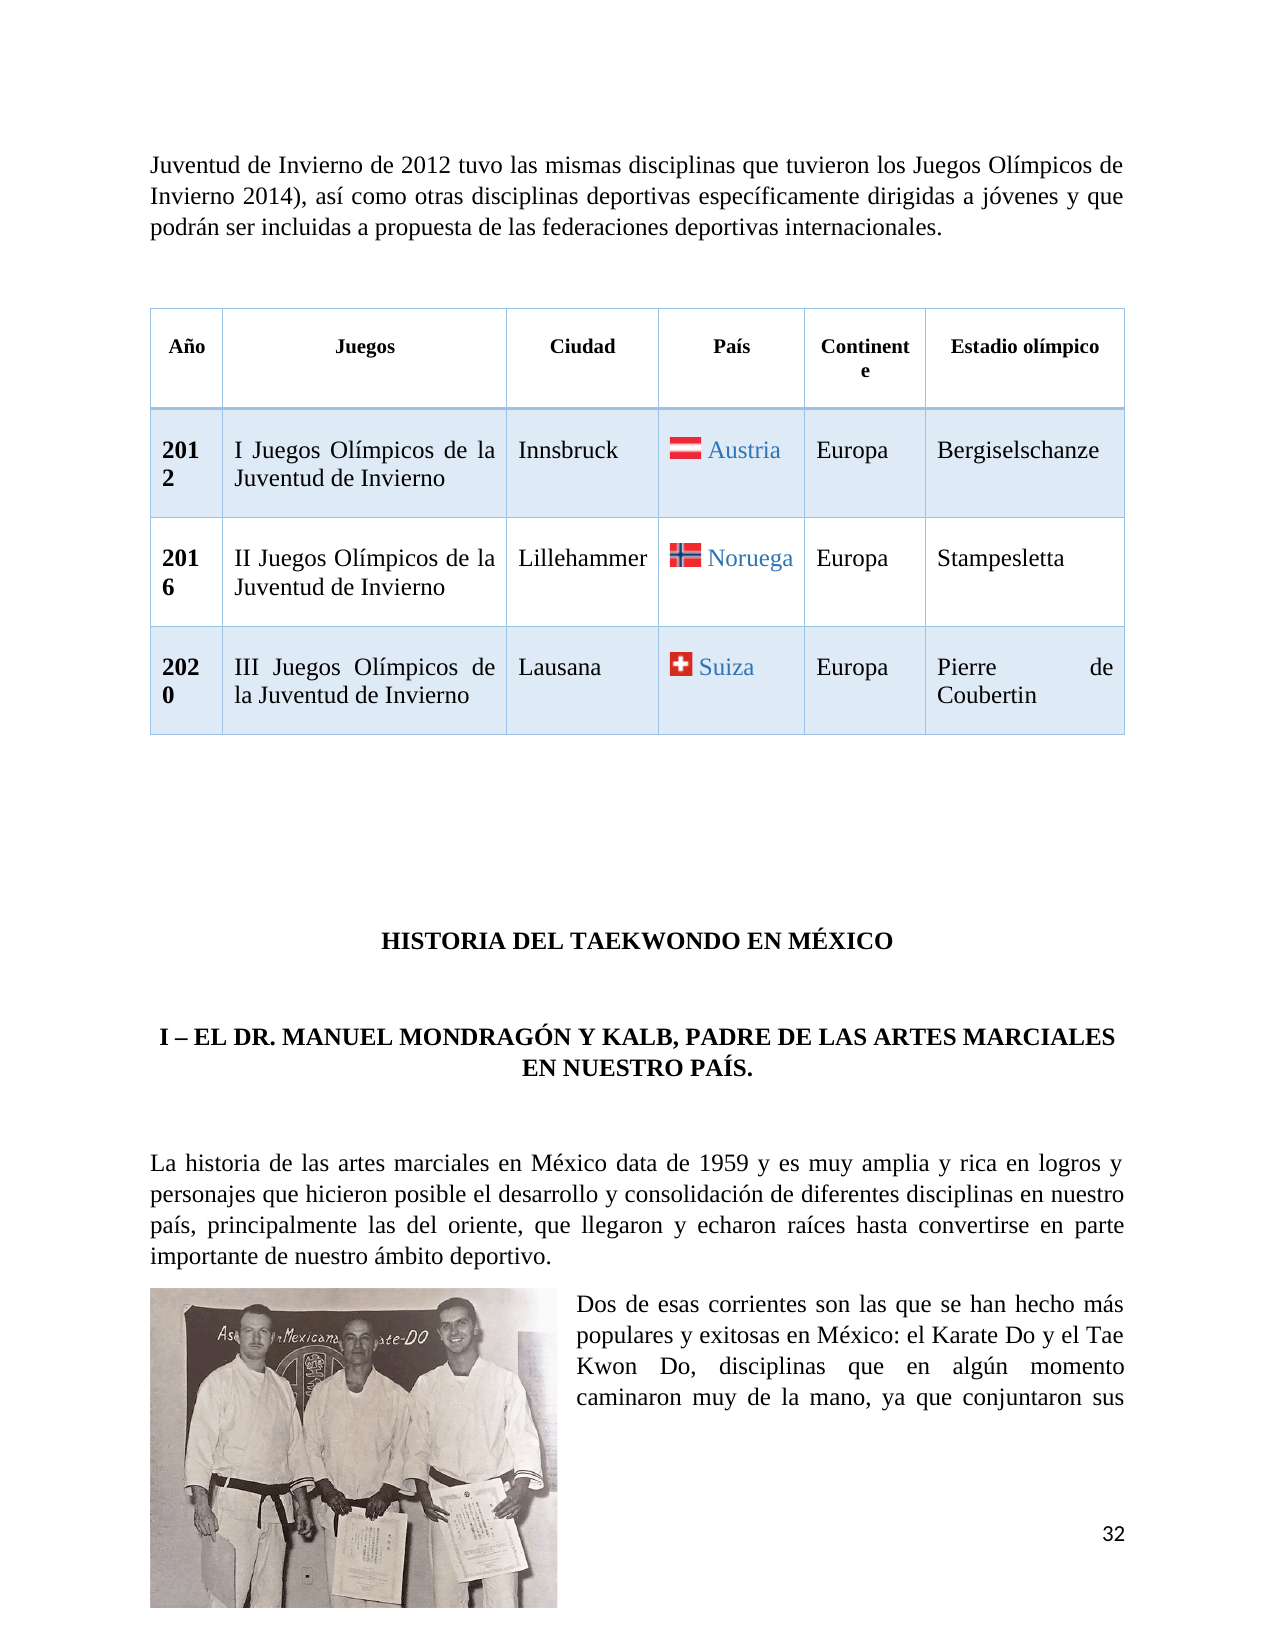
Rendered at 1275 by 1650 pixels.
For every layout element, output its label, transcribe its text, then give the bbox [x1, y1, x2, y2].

table_cell Pierre de Coubertin [926, 627, 1124, 734]
table_cell Noruega [659, 518, 804, 626]
table_cell 2020 [151, 627, 222, 734]
table_header País [659, 309, 804, 407]
table_cell Bergiselschanze [926, 410, 1124, 517]
picture [150, 1288, 558, 1608]
table_cell Europa [805, 518, 925, 626]
table_cell Lillehammer [507, 518, 658, 626]
table_cell Innsbruck [507, 410, 658, 517]
table_cell III Juegos Olímpicos de la Juventud de Invierno [223, 627, 506, 734]
table_cell Europa [805, 410, 925, 517]
text I – EL DR. MANUEL MONDRAGÓN Y KALB, PADRE DE LAS ARTES MARCIALES EN NUESTRO PAÍS. [150, 1022, 1125, 1081]
table_cell 2012 [151, 410, 222, 517]
text HISTORIA DEL TAEKWONDO EN MÉXICO [150, 926, 1125, 955]
picture [669, 543, 702, 567]
table_header Año [151, 309, 222, 407]
table_cell I Juegos Olímpicos de la Juventud de Invierno [223, 410, 506, 517]
table_header Estadio olímpico [926, 309, 1124, 407]
table_cell II Juegos Olímpicos de la Juventud de Invierno [223, 518, 506, 626]
table_header Continente [805, 309, 925, 407]
table_header Juegos [223, 309, 506, 407]
table_header Ciudad [507, 309, 658, 407]
table_cell Suiza [659, 627, 804, 734]
table_cell Austria [659, 410, 804, 517]
picture [669, 437, 702, 459]
picture [669, 652, 693, 676]
text La historia de las artes marciales en México data de 1959 y es muy amplia y rica en logros y personajes que hicieron posible el desarrollo y consolidación de diferentes disciplinas en nuestro país, principalmente las del oriente, que llegaron y echaron raíces hasta convertirse en parte importante de nuestro ámbito deportivo. [150, 1148, 1125, 1270]
table_cell 2016 [151, 518, 222, 626]
table_cell Europa [805, 627, 925, 734]
table_cell Lausana [507, 627, 658, 734]
table_cell Stampesletta [926, 518, 1124, 626]
